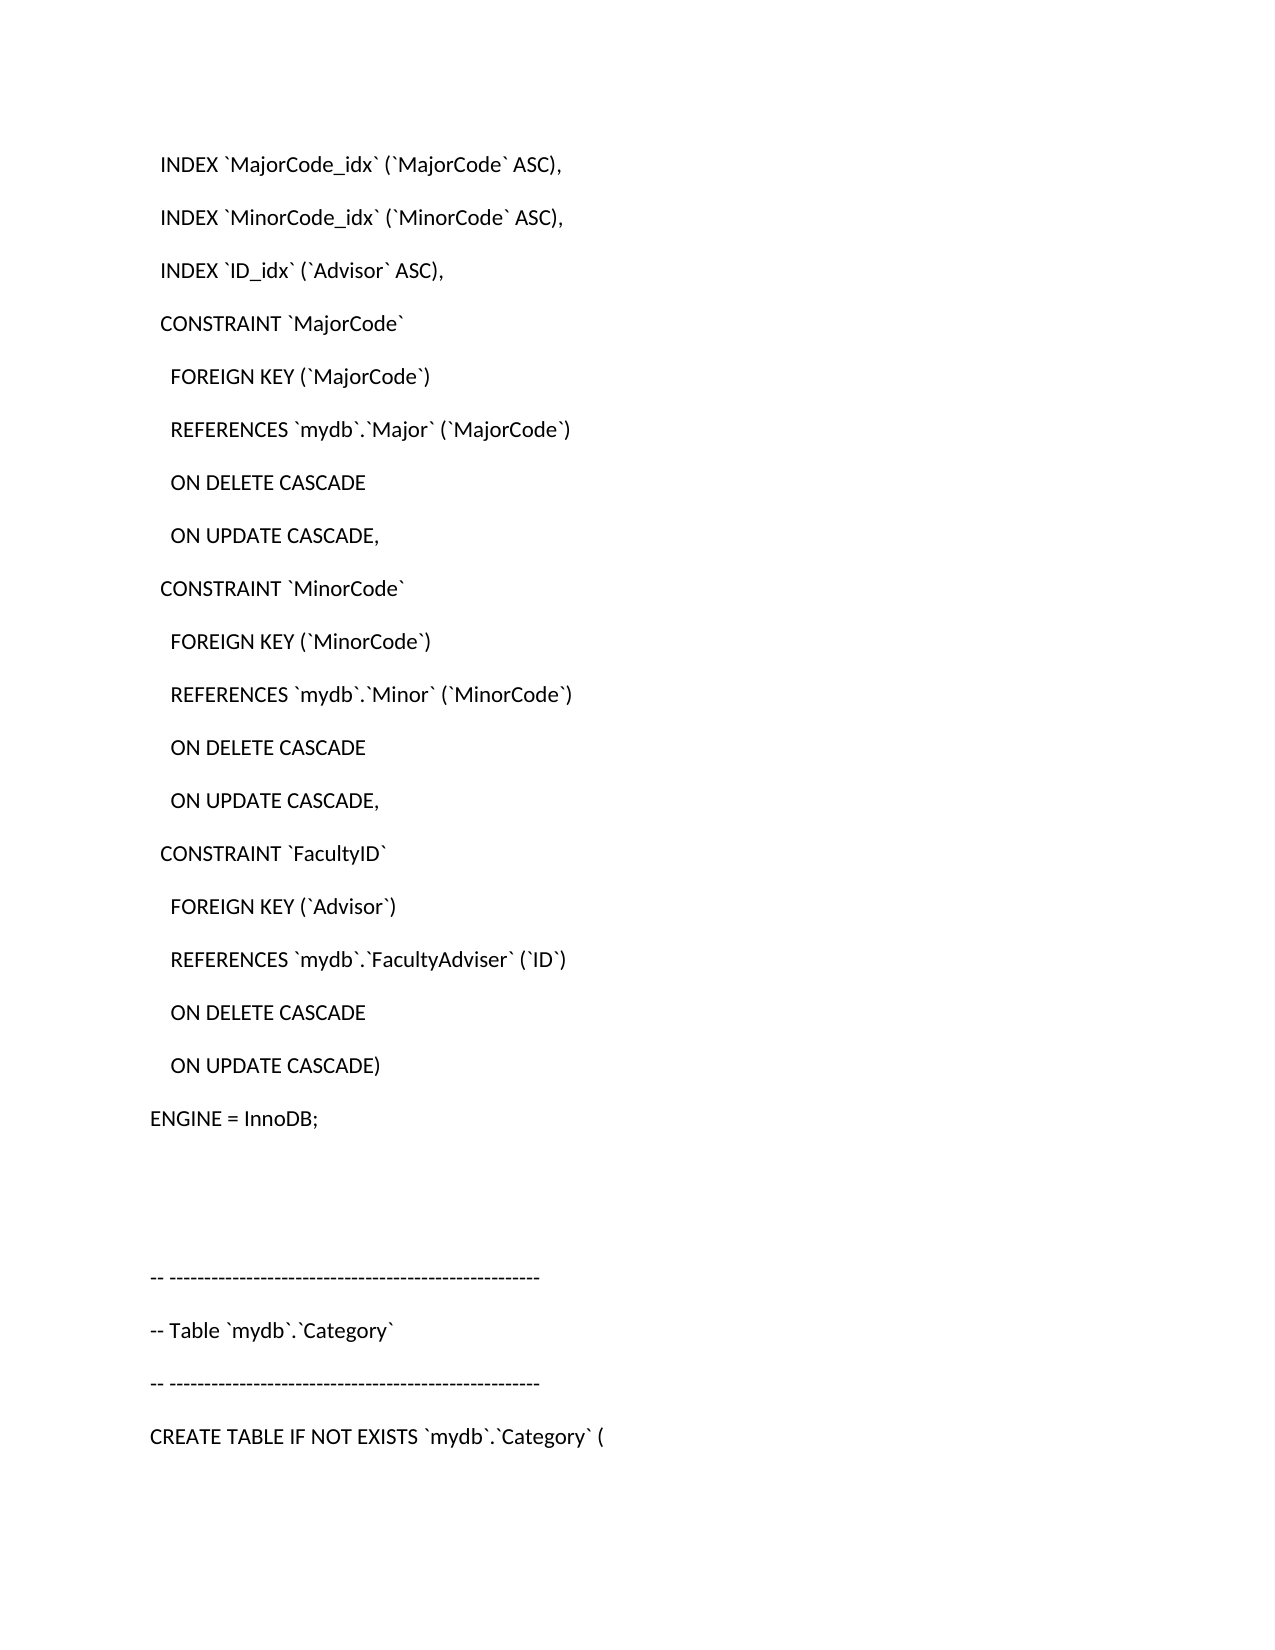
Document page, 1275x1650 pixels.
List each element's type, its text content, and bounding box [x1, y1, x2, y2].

text -- Table `mydb`.`Category` [150, 1316, 1125, 1344]
text FOREIGN KEY (`MinorCode`) [150, 627, 1125, 655]
text CONSTRAINT `MajorCode` [150, 309, 1125, 337]
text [150, 1369, 1125, 1397]
text FOREIGN KEY (`MajorCode`) [150, 362, 1125, 390]
text REFERENCES `mydb`.`FacultyAdviser` (`ID`) [150, 945, 1125, 973]
text REFERENCES `mydb`.`Major` (`MajorCode`) [150, 415, 1125, 443]
text ON UPDATE CASCADE) [150, 1051, 1125, 1079]
text ON DELETE CASCADE [150, 733, 1125, 761]
text INDEX `MinorCode_idx` (`MinorCode` ASC), [150, 203, 1125, 231]
text CREATE TABLE IF NOT EXISTS `mydb`.`Category` ( [150, 1422, 1125, 1451]
text INDEX `MajorCode_idx` (`MajorCode` ASC), [150, 150, 1125, 178]
text REFERENCES `mydb`.`Minor` (`MinorCode`) [150, 680, 1125, 708]
text CONSTRAINT `FacultyID` [150, 839, 1125, 867]
text ON DELETE CASCADE [150, 998, 1125, 1026]
text ON UPDATE CASCADE, [150, 521, 1125, 549]
text CONSTRAINT `MinorCode` [150, 574, 1125, 602]
text INDEX `ID_idx` (`Advisor` ASC), [150, 256, 1125, 284]
text ON DELETE CASCADE [150, 468, 1125, 496]
text ON UPDATE CASCADE, [150, 786, 1125, 814]
text ENGINE = InnoDB; [150, 1104, 1125, 1132]
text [150, 1263, 1125, 1291]
text FOREIGN KEY (`Advisor`) [150, 892, 1125, 920]
